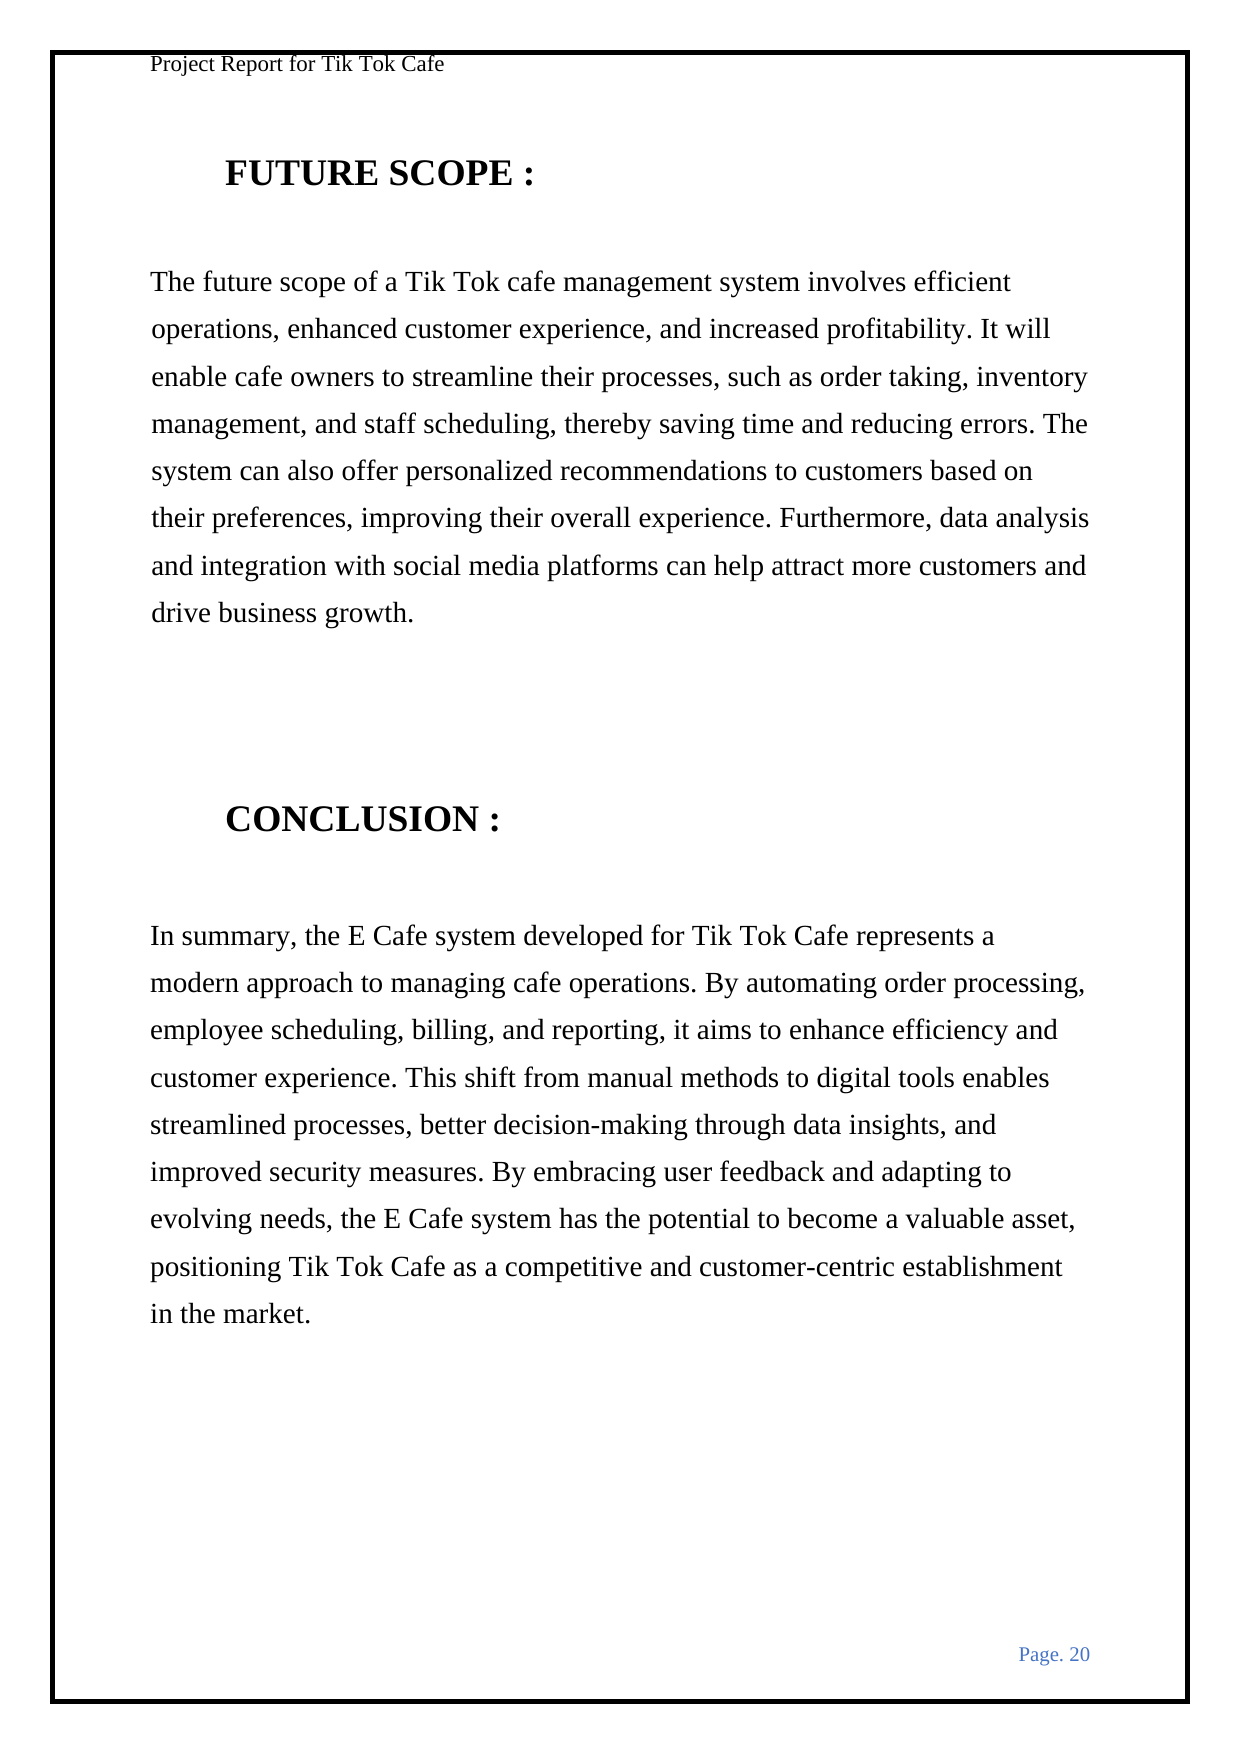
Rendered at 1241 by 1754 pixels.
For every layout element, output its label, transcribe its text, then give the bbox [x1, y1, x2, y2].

text The future scope of a Tik Tok cafe management system involves efficient operations, enhanced customer experience, and increased profitability. It will enable cafe owners to streamline their processes, such as order taking, inventory management, and staff scheduling, thereby saving time and reducing errors. The system can also offer personalized recommendations to customers based on their preferences, improving their overall experience. Furthermore, data analysis and integration with social media platforms can help attract more customers and drive business growth. [150, 264, 1090, 629]
list FUTURE SCOPE : [187, 150, 1090, 193]
list CONCLUSION : [187, 796, 1090, 839]
list In summary, the E Cafe system developed for Tik Tok Cafe represents a modern approach to managing cafe operations. By automating order processing, employee scheduling, billing, and reporting, it aims to enhance efficiency and customer experience. This shift from manual methods to digital tools enables streamlined processes, better decision-making through data insights, and improved security measures. By embracing user feedback and adapting to evolving needs, the E Cafe system has the potential to become a valuable asset, positioning Tik Tok Cafe as a competitive and customer-centric establishment in the market. [150, 918, 1090, 1330]
